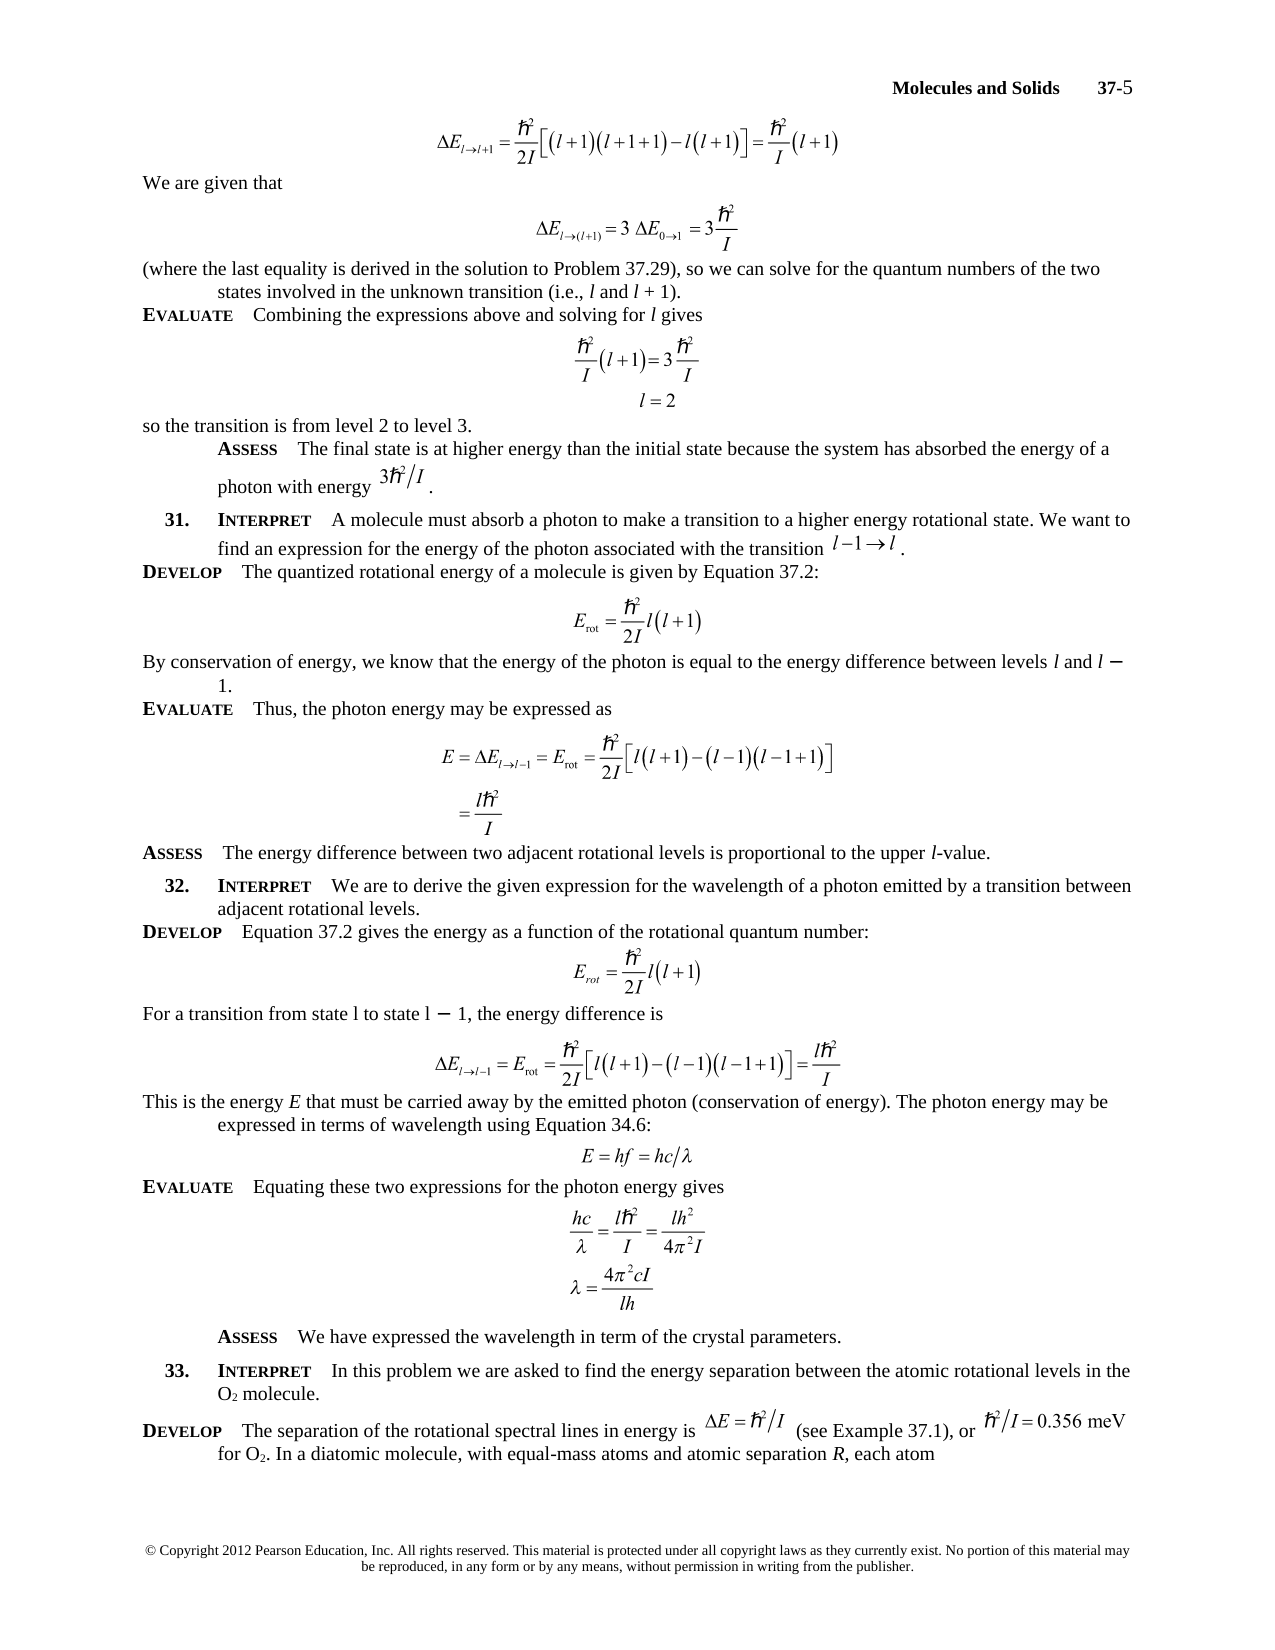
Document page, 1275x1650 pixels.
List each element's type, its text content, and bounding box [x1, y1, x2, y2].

text Develop The separation of the rotational spectral lines in energy is (see Example 37.1), or for O2. In a diatomic molecule, with equal-mass atoms and atomic separation R, each atom [142, 1404, 1132, 1465]
text Evaluate Equating these two expressions for the photon energy gives [142, 1174, 1132, 1197]
picture [569, 942, 706, 999]
text For a transition from state l to state l − 1, the energy difference is [142, 999, 1132, 1026]
picture [376, 459, 429, 494]
text Assess The energy difference between two adjacent rotational levels is proportional to the upper l-value. [142, 841, 1132, 864]
picture [566, 1202, 709, 1316]
text Develop Equation 37.2 gives the energy as a function of the rotational quantum number: [142, 920, 1132, 943]
text Assess The final state is at higher energy than the initial state because the system has absorbed the energy of a photon with energy . [217, 437, 1132, 497]
text Evaluate Combining the expressions above and solving for l gives [142, 303, 1132, 326]
text By conservation of energy, we know that the energy of the photon is equal to the energy difference between levels l and l − 1. [142, 647, 1132, 697]
text We are given that [142, 171, 1132, 194]
picture [433, 112, 842, 169]
text 32. Interpret We are to derive the given expression for the wavelength of a photon emitted by a transition between adjacent rotational levels. [142, 874, 1132, 920]
text so the transition is from level 2 to level 3. [142, 414, 1132, 437]
picture [571, 330, 704, 412]
picture [829, 530, 901, 556]
picture [569, 591, 706, 648]
picture [980, 1404, 1131, 1438]
text Assess We have expressed the wavelength in term of the crystal parameters. [217, 1326, 1132, 1348]
text Evaluate Thus, the photon energy may be expressed as [142, 697, 1132, 720]
text This is the energy E that must be carried away by the emitted photon (conservation of energy). The photon energy may be expressed in terms of wavelength using Equation 34.6: [142, 1090, 1132, 1136]
picture [437, 728, 838, 841]
picture [577, 1141, 698, 1173]
picture [431, 1034, 844, 1091]
text (where the last equality is derived in the solution to Problem 37.29), so we can solve for the quantum numbers of the two states involved in the unknown transition (i.e., l and l + 1). [142, 257, 1132, 303]
picture [532, 198, 743, 255]
text 31. Interpret A molecule must absorb a photon to make a transition to a higher energy rotational state. We want to find an expression for the energy of the photon associated with the transition . [142, 508, 1132, 560]
text Develop The quantized rotational energy of a molecule is given by Equation 37.2: [142, 560, 1132, 583]
picture [701, 1404, 791, 1438]
text 33. Interpret In this problem we are asked to find the energy separation between the atomic rotational levels in the O2 molecule. [142, 1359, 1132, 1404]
